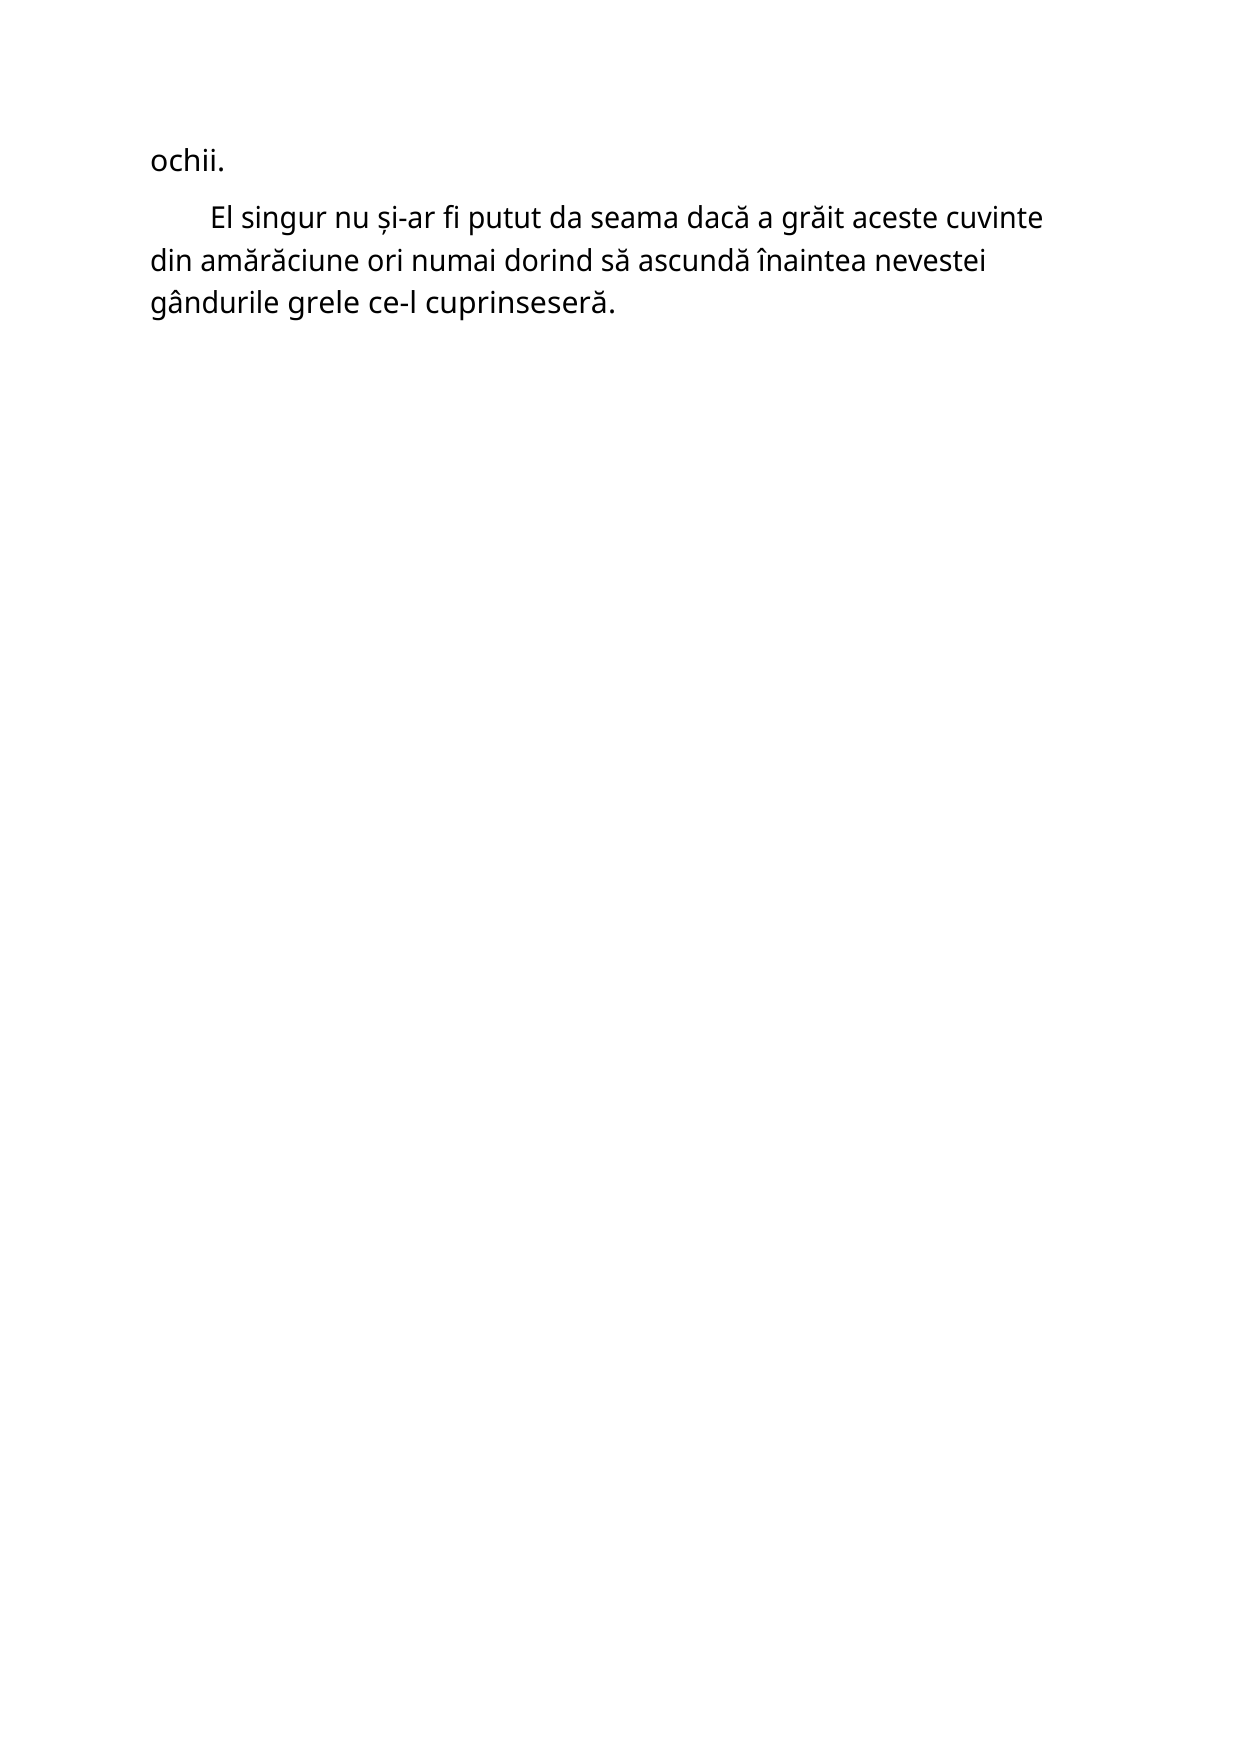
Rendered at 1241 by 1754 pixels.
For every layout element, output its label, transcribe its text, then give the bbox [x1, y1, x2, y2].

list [150, 139, 1086, 181]
text El singur nu și-ar fi putut da seama dacă a grăit aceste cuvinte din amărăciune ori numai dorind să ascundă înaintea nevestei gândurile grele ce-l cuprinseseră. [150, 197, 1086, 322]
